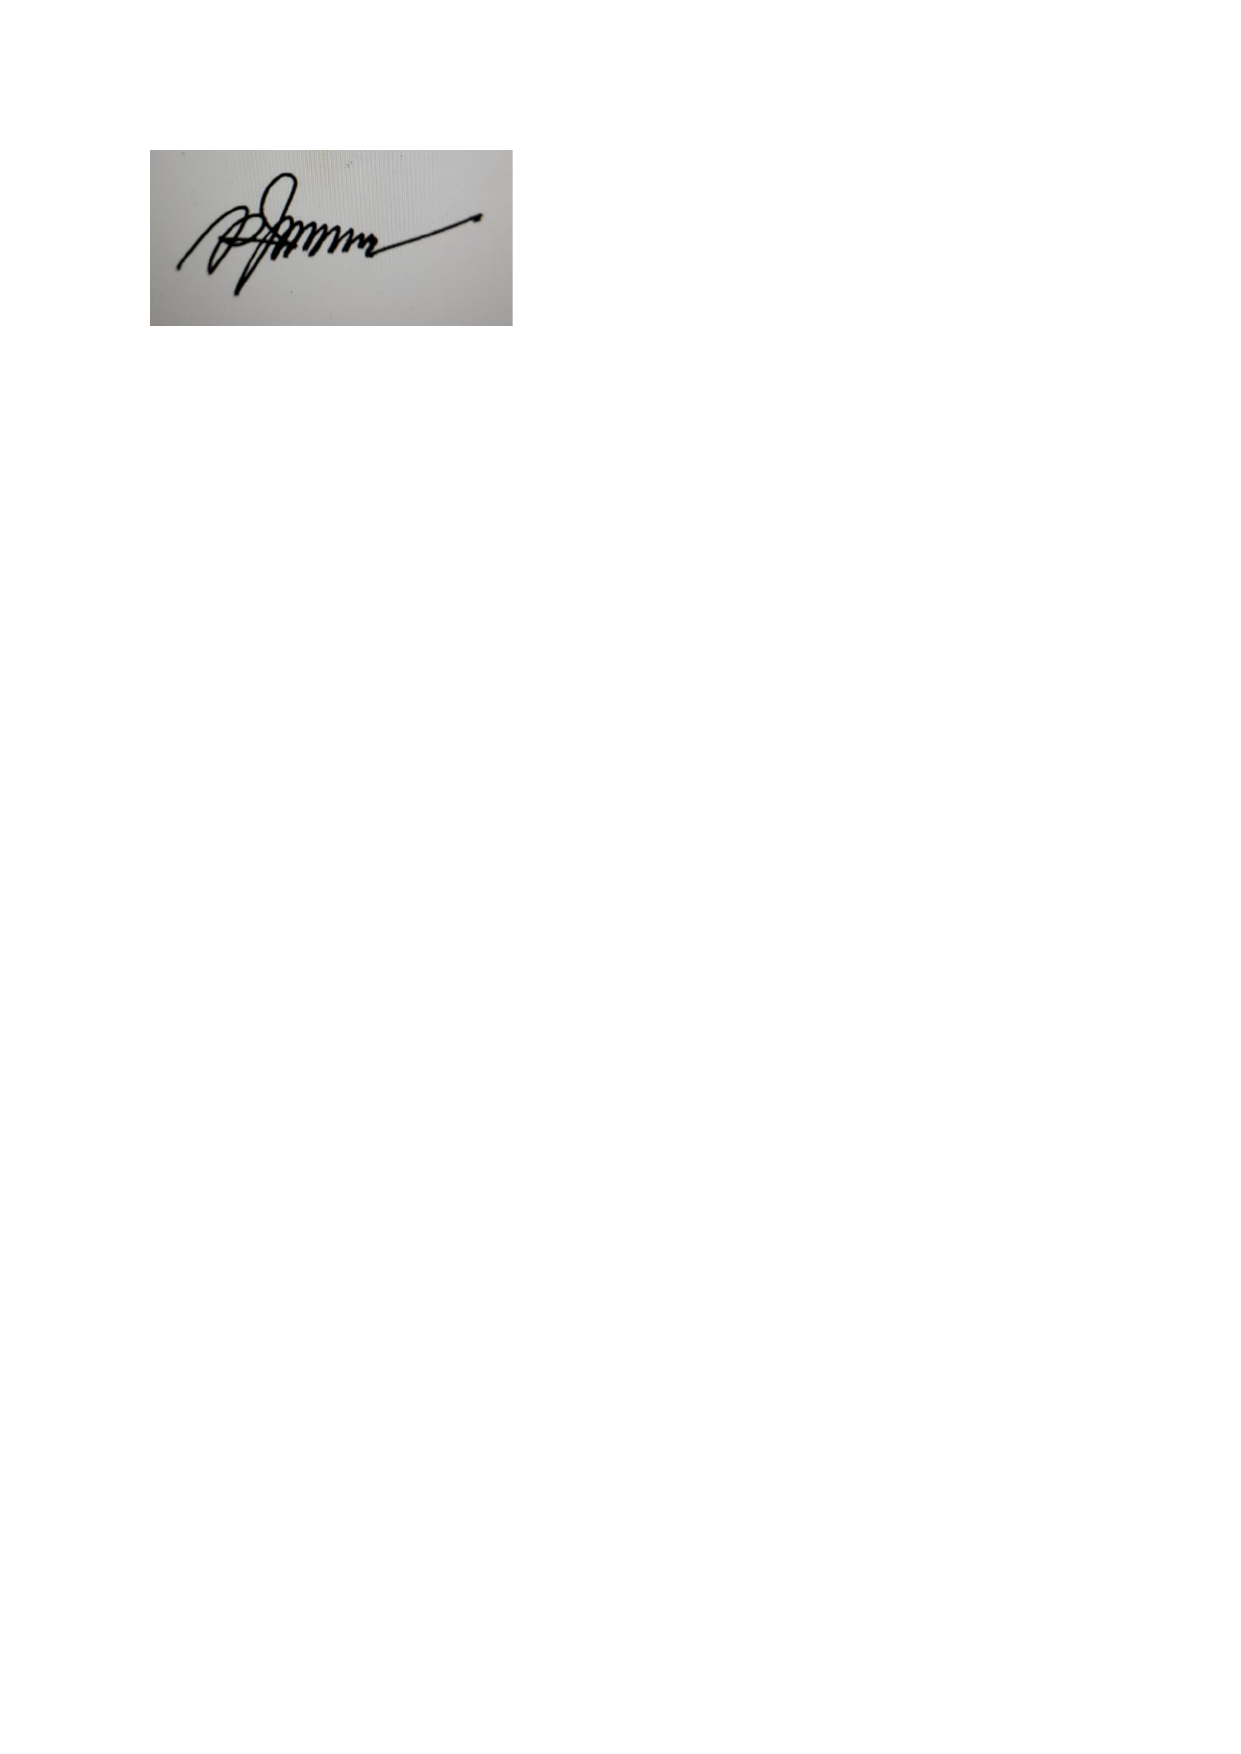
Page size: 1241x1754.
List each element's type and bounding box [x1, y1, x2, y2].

picture [150, 150, 513, 326]
